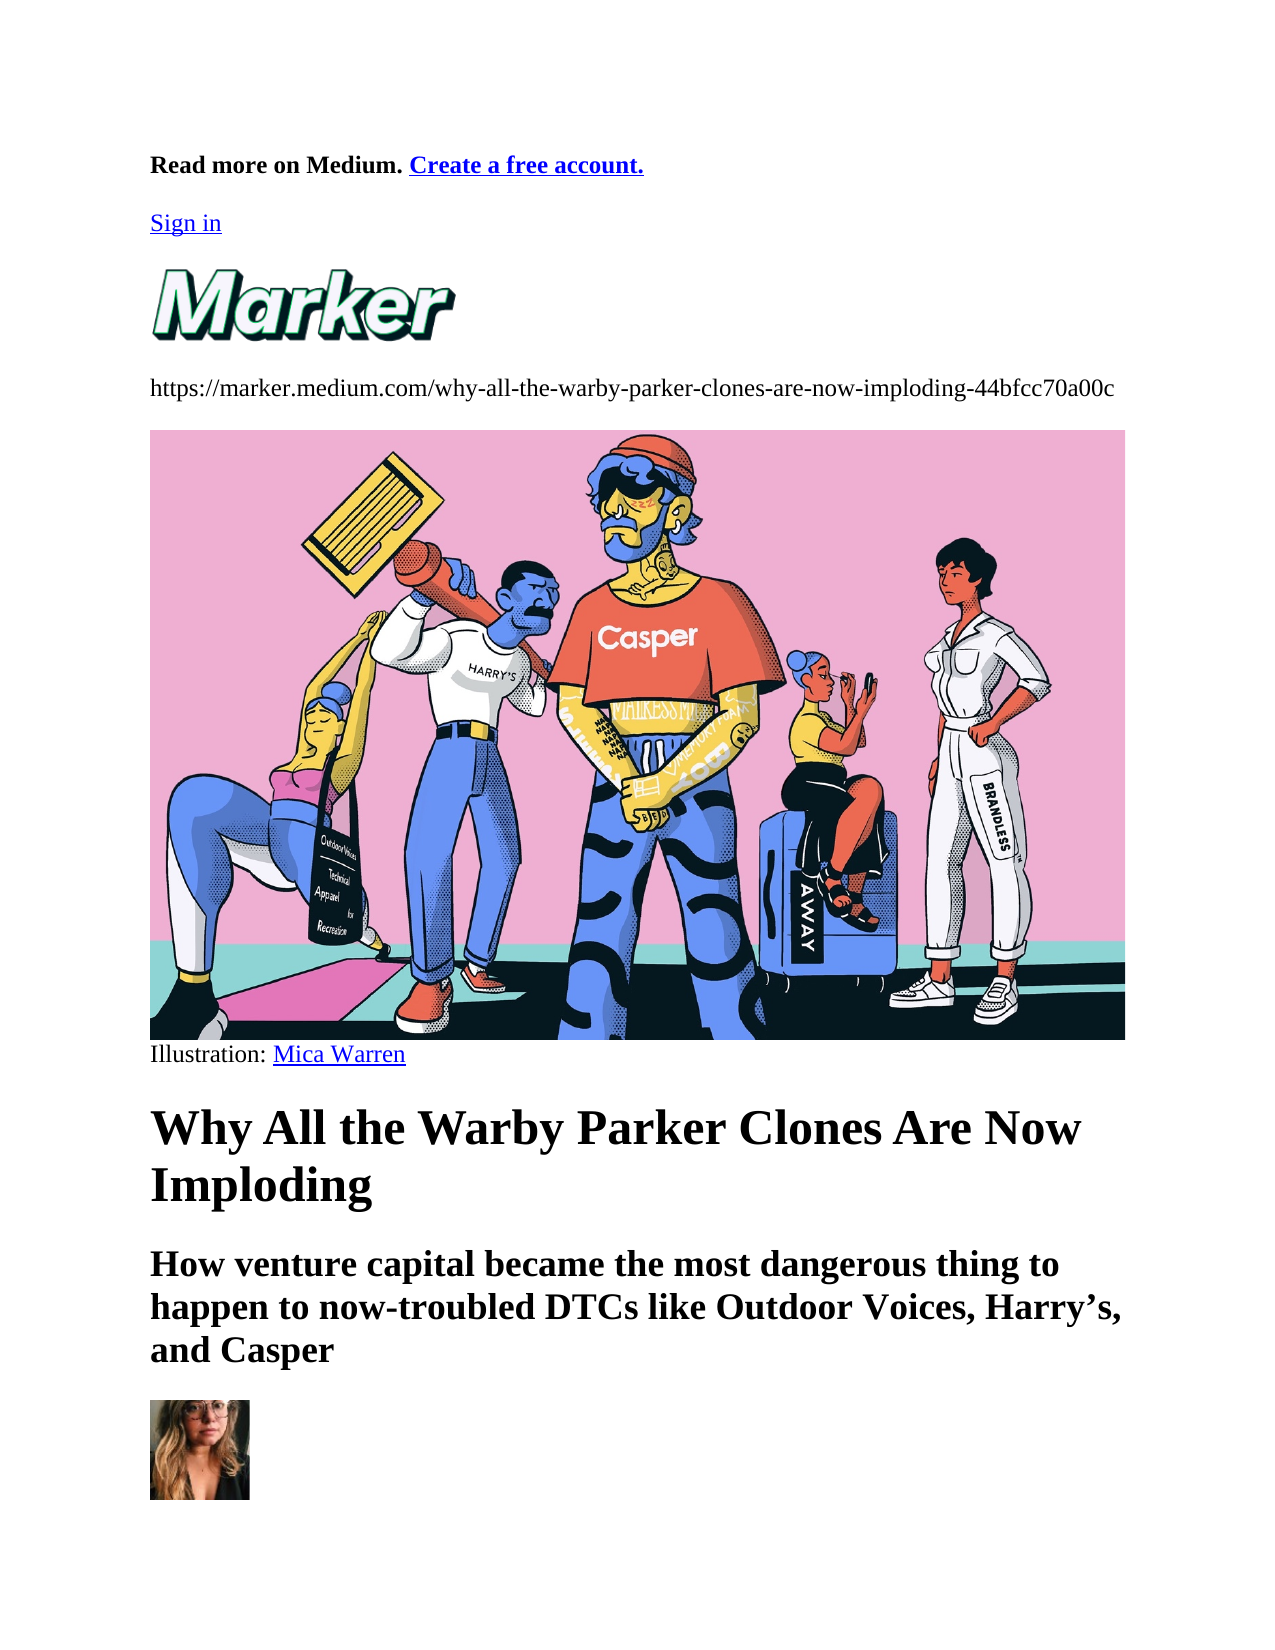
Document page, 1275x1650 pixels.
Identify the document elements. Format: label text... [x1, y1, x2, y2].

text Why All the Warby Parker Clones Are Now Imploding [150, 1097, 1125, 1212]
text https://marker.medium.com/why-all-the-warby-parker-clones-are-now-imploding-44bfcc70a00c [150, 373, 1125, 401]
text Illustration: Mica Warren [150, 1040, 1125, 1068]
picture [150, 430, 1125, 1040]
text How venture capital became the most dangerous thing to happen to now-troubled DTCs like Outdoor Voices, Harry’s, and Casper [150, 1242, 1125, 1371]
picture [150, 1400, 250, 1500]
text Sign in [150, 208, 1125, 237]
text Read more on Medium. Create a free account. [150, 150, 1125, 179]
picture [150, 267, 457, 343]
